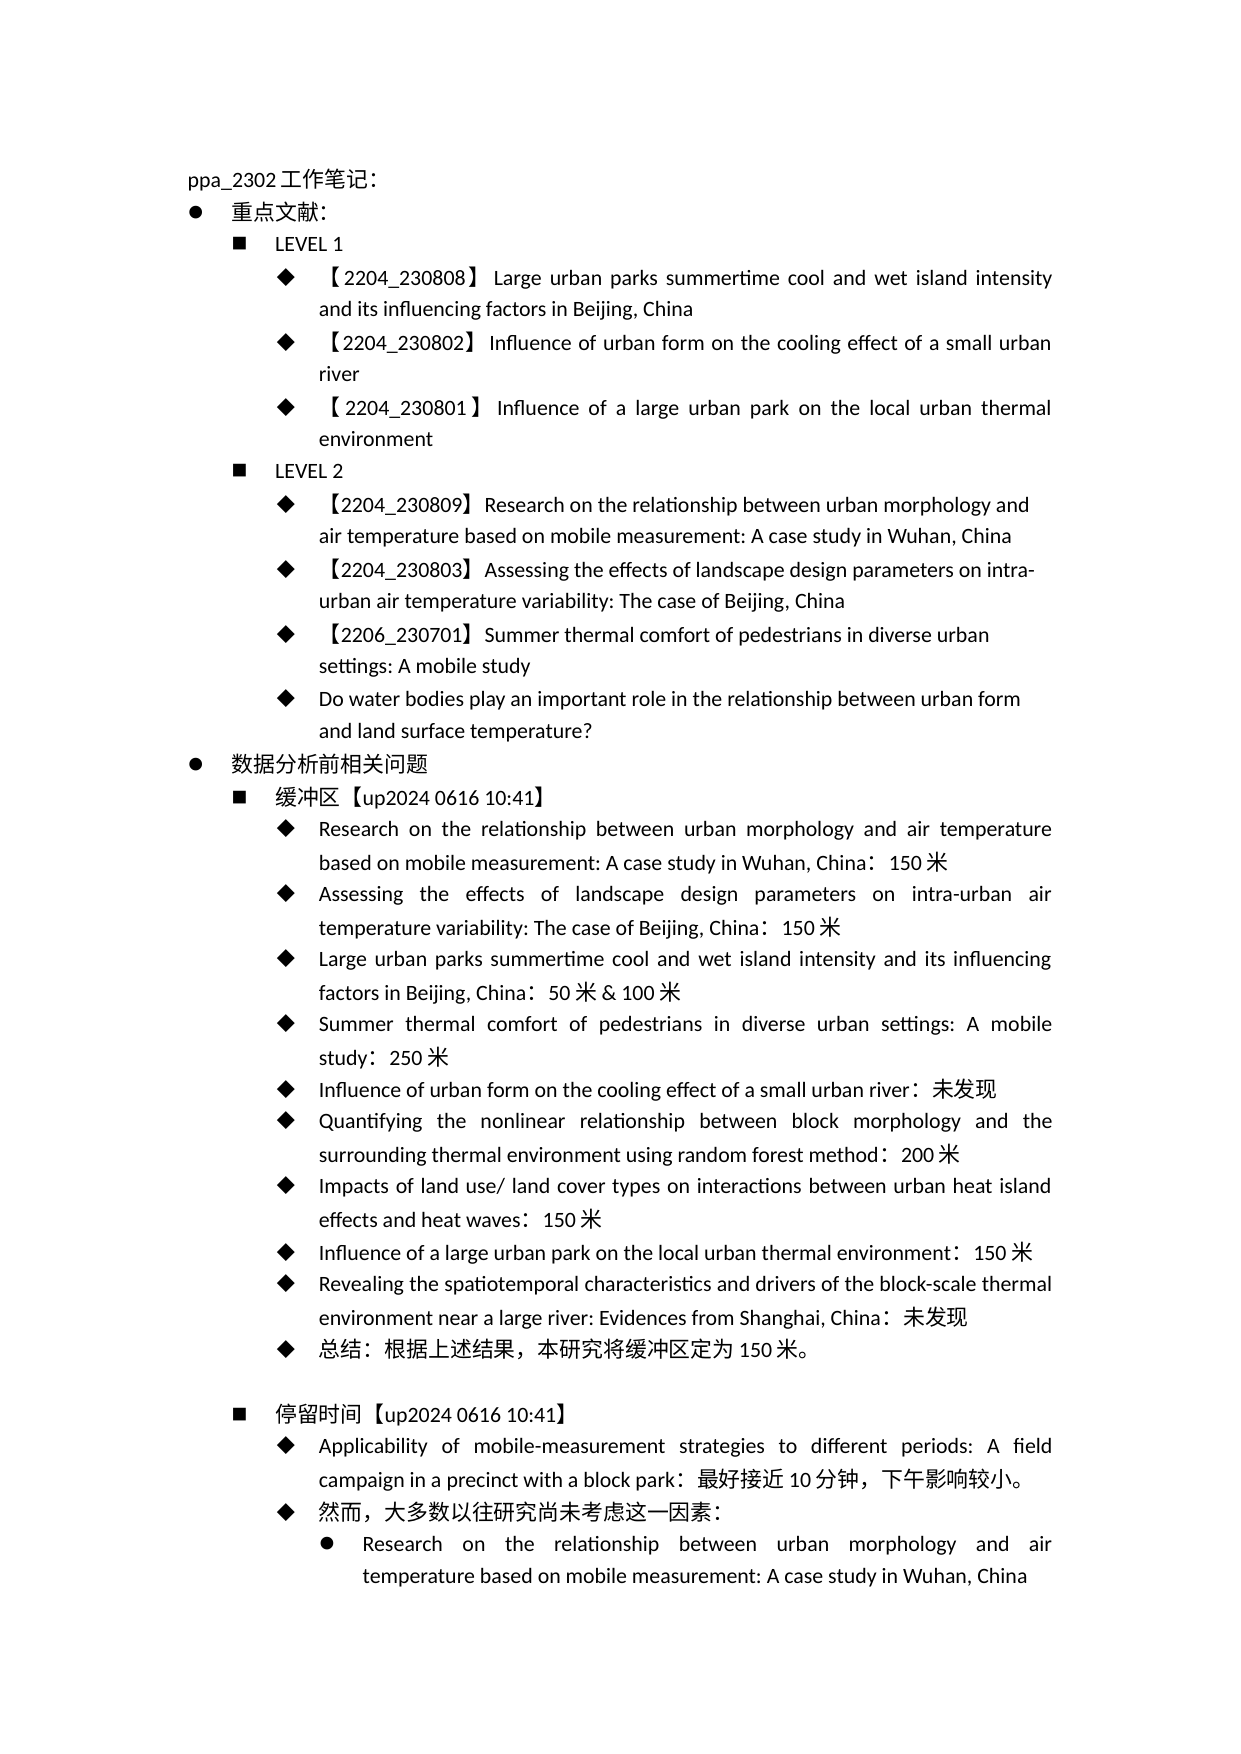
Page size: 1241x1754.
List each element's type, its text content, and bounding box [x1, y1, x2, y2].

list Influence of a large urban park on the local urban thermal environment：150米 [275, 1234, 1053, 1267]
list Research on the relationship between urban morphology and air temperature based on mobile measurement: A case study in Wuhan, China [319, 1527, 1053, 1592]
list 【2204_230803】Assessing the effects of landscape design parameters on intra-urban air temperature variability: The case of Beijing, China [275, 552, 1053, 617]
list LEVEL 1 [231, 227, 1053, 259]
list Influence of urban form on the cooling effect of a small urban river：未发现 [275, 1072, 1053, 1104]
list 总结：根据上述结果，本研究将缓冲区定为150米。 [275, 1332, 1053, 1364]
list 【2204_230808】Large urban parks summertime cool and wet island intensity and its influencing factors in Beijing, China [275, 259, 1053, 324]
list 【2204_230802】Influence of urban form on the cooling effect of a small urban river [275, 324, 1053, 389]
list 重点文献： [187, 194, 1053, 227]
list 【2206_230701】Summer thermal comfort of pedestrians in diverse urban settings: A mobile study [275, 617, 1053, 682]
list 【2204_230809】Research on the relationship between urban morphology and air temperature based on mobile measurement: A case study in Wuhan, China [275, 487, 1053, 552]
list 【2204_230801】Influence of a large urban park on the local urban thermal environment [275, 389, 1053, 454]
list 然而，大多数以往研究尚未考虑这一因素： [275, 1494, 1053, 1527]
list Do water bodies play an important role in the relationship between urban form and land surface temperature? [275, 682, 1053, 747]
list 停留时间【up2024 0616 10:41】 [231, 1397, 1053, 1429]
list Assessing the effects of landscape design parameters on intra-urban air temperature variability: The case of Beijing, China：150米 [275, 877, 1053, 942]
list Research on the relationship between urban morphology and air temperature based on mobile measurement: A case study in Wuhan, China：150米 [275, 812, 1053, 877]
list LEVEL 2 [231, 454, 1053, 487]
list Revealing the spatiotemporal characteristics and drivers of the block-scale thermal environment near a large river: Evidences from Shanghai, China：未发现 [275, 1267, 1053, 1332]
list Quantifying the nonlinear relationship between block morphology and the surrounding thermal environment using random forest method：200米 [275, 1104, 1053, 1169]
list Impacts of land use/ land cover types on interactions between urban heat island effects and heat waves：150米 [275, 1169, 1053, 1234]
list Applicability of mobile-measurement strategies to different periods: A field campaign in a precinct with a block park：最好接近10分钟，下午影响较小。 [275, 1429, 1053, 1494]
list 数据分析前相关问题 [187, 747, 1053, 779]
list Summer thermal comfort of pedestrians in diverse urban settings: A mobile study：250米 [275, 1007, 1053, 1072]
list Large urban parks summertime cool and wet island intensity and its influencing factors in Beijing, China：50米 & 100米 [275, 942, 1053, 1007]
text ppa_2302工作笔记： [187, 162, 1053, 194]
list 缓冲区【up2024 0616 10:41】 [231, 779, 1053, 812]
